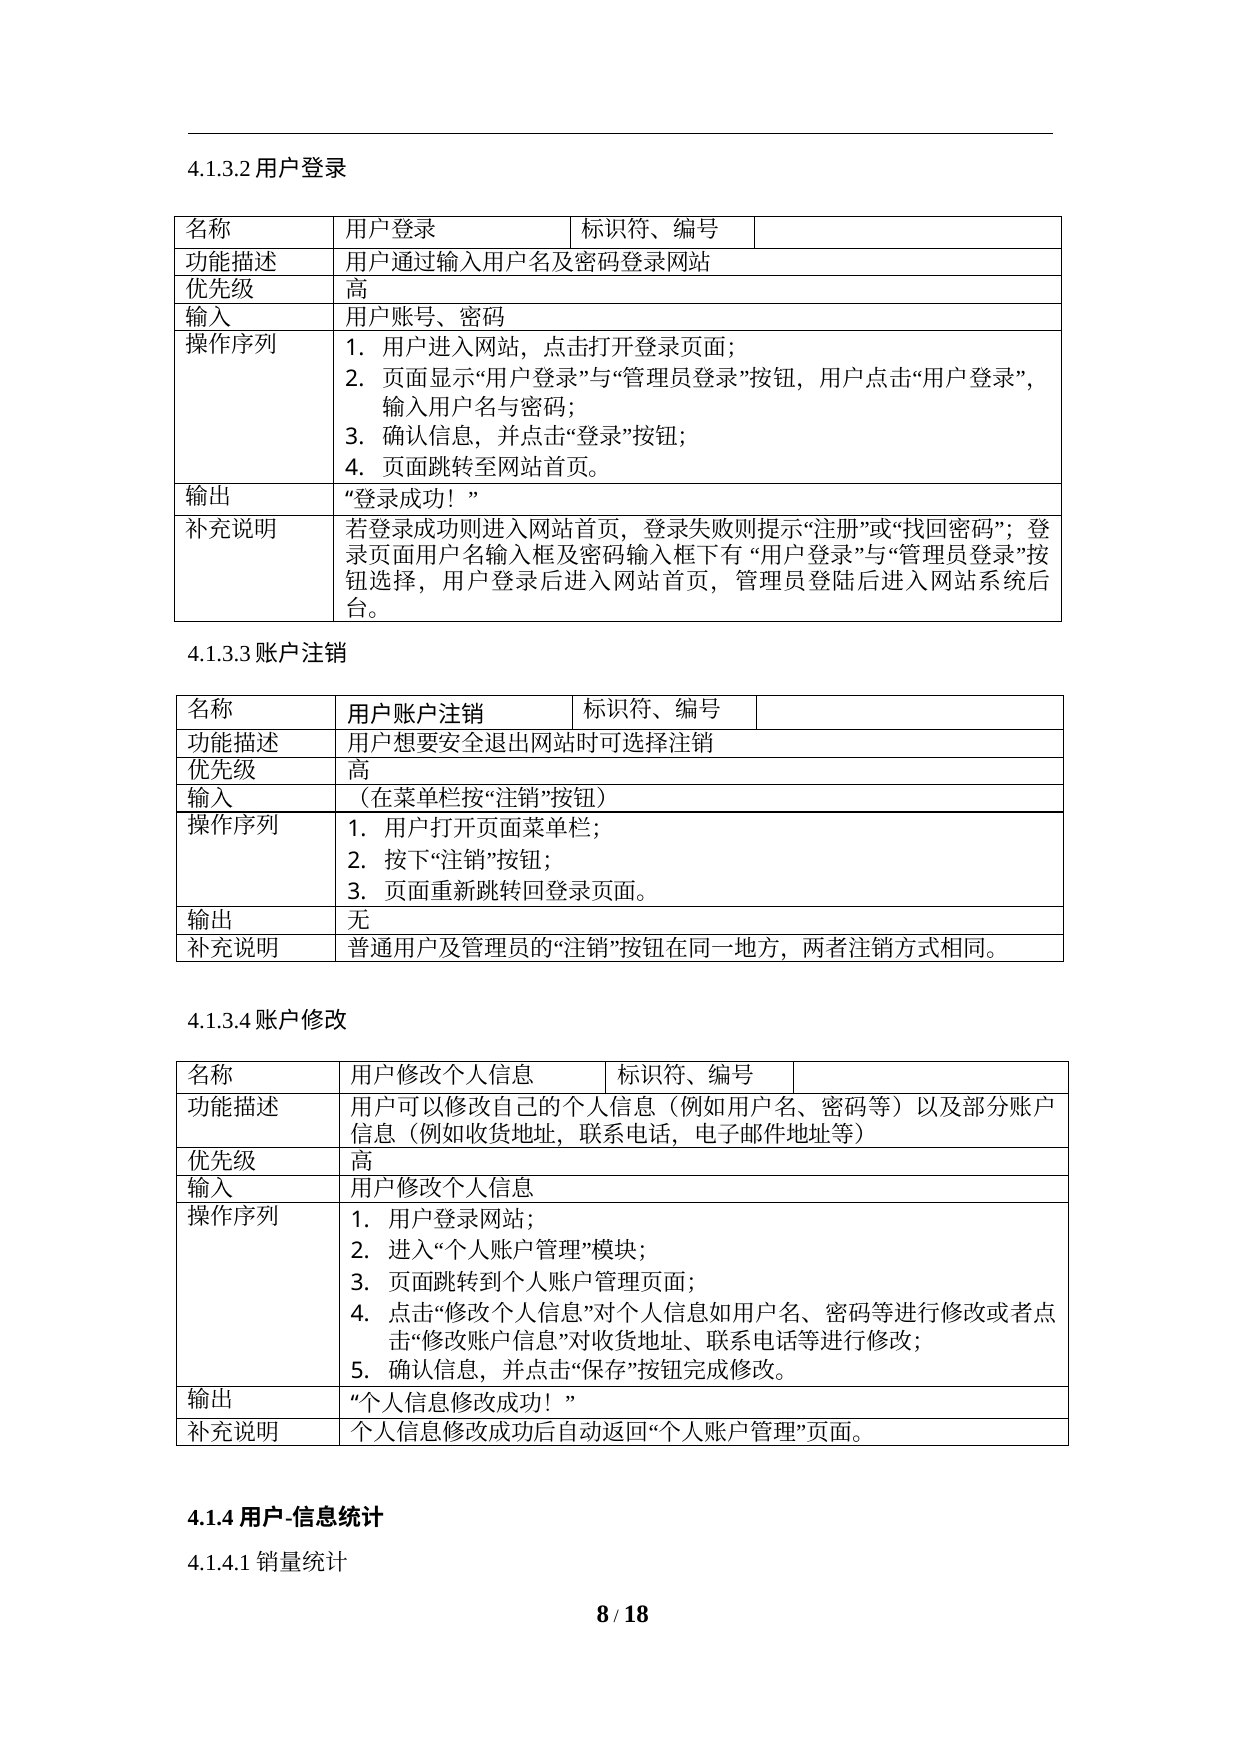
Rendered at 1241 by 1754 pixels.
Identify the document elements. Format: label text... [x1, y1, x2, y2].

table_header 名称 [175, 217, 333, 248]
text 4.1.3.2用户登录 [187, 150, 1053, 183]
table_cell 输入 [175, 304, 333, 330]
table_header 名称 [177, 696, 335, 729]
text 4.1.3.3账户注销 [187, 622, 1053, 668]
table_cell 输入 [177, 785, 335, 811]
text 4.1.4 用户-信息统计 [187, 1499, 1053, 1532]
table_cell 优先级 [177, 1148, 339, 1174]
table_header [757, 696, 1063, 729]
table_cell 用户修改个人信息 [340, 1176, 1068, 1202]
table_cell 普通用户及管理员的“注销”按钮在同一地方，两者注销方式相同。 [336, 935, 1063, 961]
table_cell 功能描述 [177, 730, 335, 757]
table_header 用户登录 [334, 217, 570, 248]
table_cell 用户账号、密码 [334, 304, 1061, 330]
table_cell 高 [340, 1148, 1068, 1174]
table_cell 补充说明 [177, 1419, 339, 1445]
table_cell 输出 [177, 1387, 339, 1418]
table_cell 优先级 [175, 276, 333, 303]
table_cell 输入 [177, 1176, 339, 1202]
table_cell 功能描述 [177, 1094, 339, 1147]
table_cell 用户通过输入用户名及密码登录网站 [334, 249, 1061, 275]
text 4.1.3.4账户修改 [187, 1001, 1053, 1035]
table_header 标识符、编号 [573, 696, 756, 729]
table_cell 用户打开页面菜单栏； 按下“注销”按钮； 页面重新跳转回登录页面。 [336, 813, 1063, 906]
table_cell 操作序列 [177, 813, 335, 906]
table_cell 功能描述 [175, 249, 333, 275]
table_header 名称 [177, 1062, 339, 1093]
table_cell 个人信息修改成功后自动返回“个人账户管理”页面。 [340, 1419, 1068, 1445]
table_cell 无 [336, 907, 1063, 933]
table_header [794, 1062, 1068, 1093]
table_cell 补充说明 [177, 935, 335, 961]
table_cell 操作序列 [175, 331, 333, 482]
table_cell 高 [334, 276, 1061, 303]
table_cell 用户进入网站，点击打开登录页面； 页面显示“用户登录”与“管理员登录”按钮，用户点击“用户登录”，输入用户名与密码； 确认信息，并点击“登录”按钮； 页面跳转至网站首页。 [334, 331, 1061, 482]
table_cell 输出 [177, 907, 335, 933]
table_cell 用户登录网站； 进入“个人账户管理”模块； 页面跳转到个人账户管理页面； 点击“修改个人信息”对个人信息如用户名、密码等进行修改或者点击“修改账户信息”对收货地址、联系电话等进行修改； 确认信息，并点击“保存”按钮完成修改。 [340, 1203, 1068, 1386]
table_cell 用户可以修改自己的个人信息（例如用户名、密码等）以及部分账户信息（例如收货地址，联系电话，电子邮件地址等） [340, 1094, 1068, 1147]
table_header 用户修改个人信息 [340, 1062, 605, 1093]
table_cell 操作序列 [177, 1203, 339, 1386]
table_cell 输出 [175, 484, 333, 515]
table_cell （在菜单栏按“注销”按钮） [336, 785, 1063, 811]
table_cell “个人信息修改成功！” [340, 1387, 1068, 1418]
table_header 用户账户注销 [336, 696, 572, 729]
table_header 标识符、编号 [606, 1062, 793, 1093]
table_cell 补充说明 [175, 516, 333, 621]
table_cell 高 [336, 758, 1063, 784]
table_cell 用户想要安全退出网站时可选择注销 [336, 730, 1063, 757]
table_header [755, 217, 1061, 248]
table_header 标识符、编号 [571, 217, 754, 248]
text 4.1.4.1 销量统计 [187, 1549, 1053, 1575]
table_cell 若登录成功则进入网站首页，登录失败则提示“注册”或“找回密码”；登录页面用户名输入框及密码输入框下有 “用户登录”与“管理员登录”按钮选择，用户登录后进入网站首页，管理员登陆后进入网站系统后台。 [334, 516, 1061, 621]
table_cell 优先级 [177, 758, 335, 784]
table_cell “登录成功！” [334, 484, 1061, 515]
